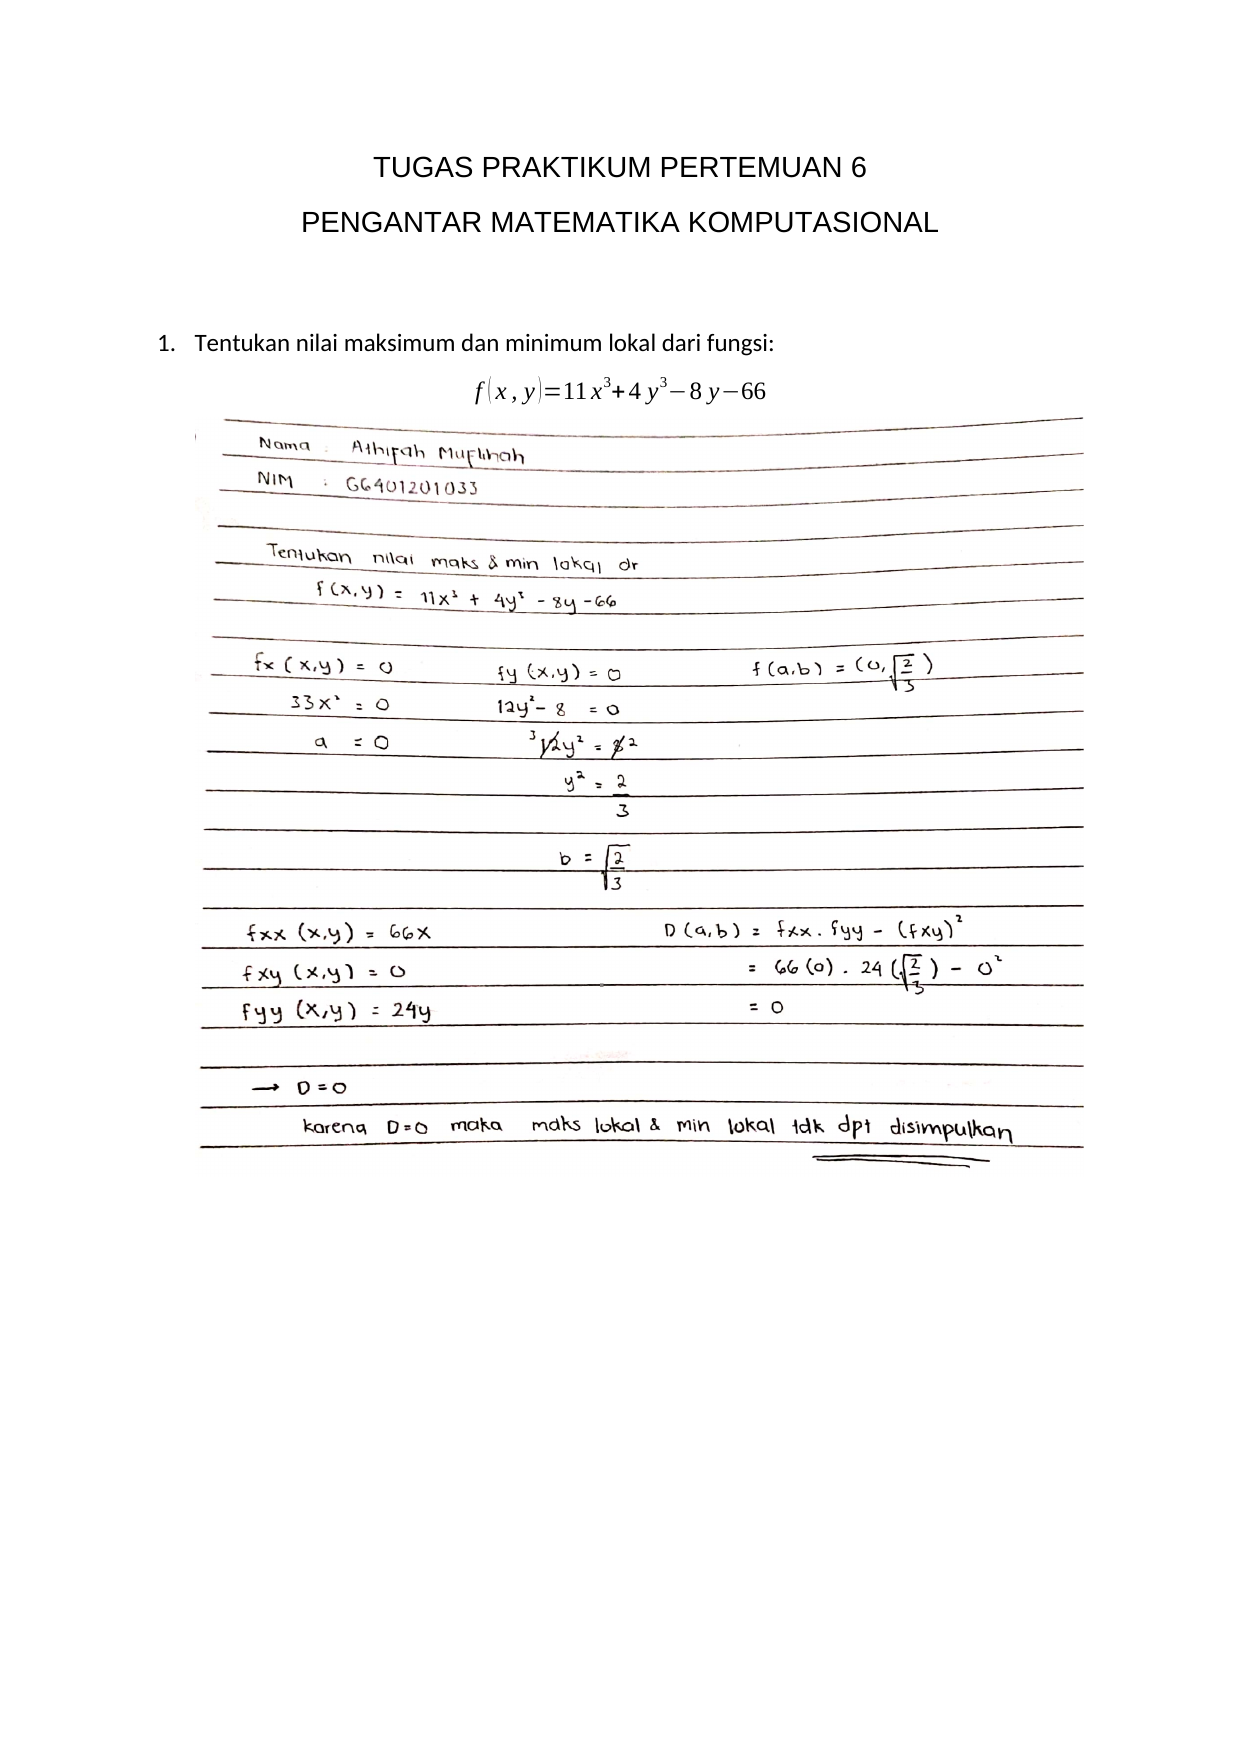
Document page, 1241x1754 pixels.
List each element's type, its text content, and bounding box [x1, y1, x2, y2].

text PENGANTAR MATEMATIKA KOMPUTASIONAL [150, 205, 1090, 239]
list Tentukan nilai maksimum dan minimum lokal dari fungsi: [157, 327, 1090, 358]
picture [195, 417, 1084, 1177]
text TUGAS PRAKTIKUM PERTEMUAN 6 [150, 150, 1090, 183]
